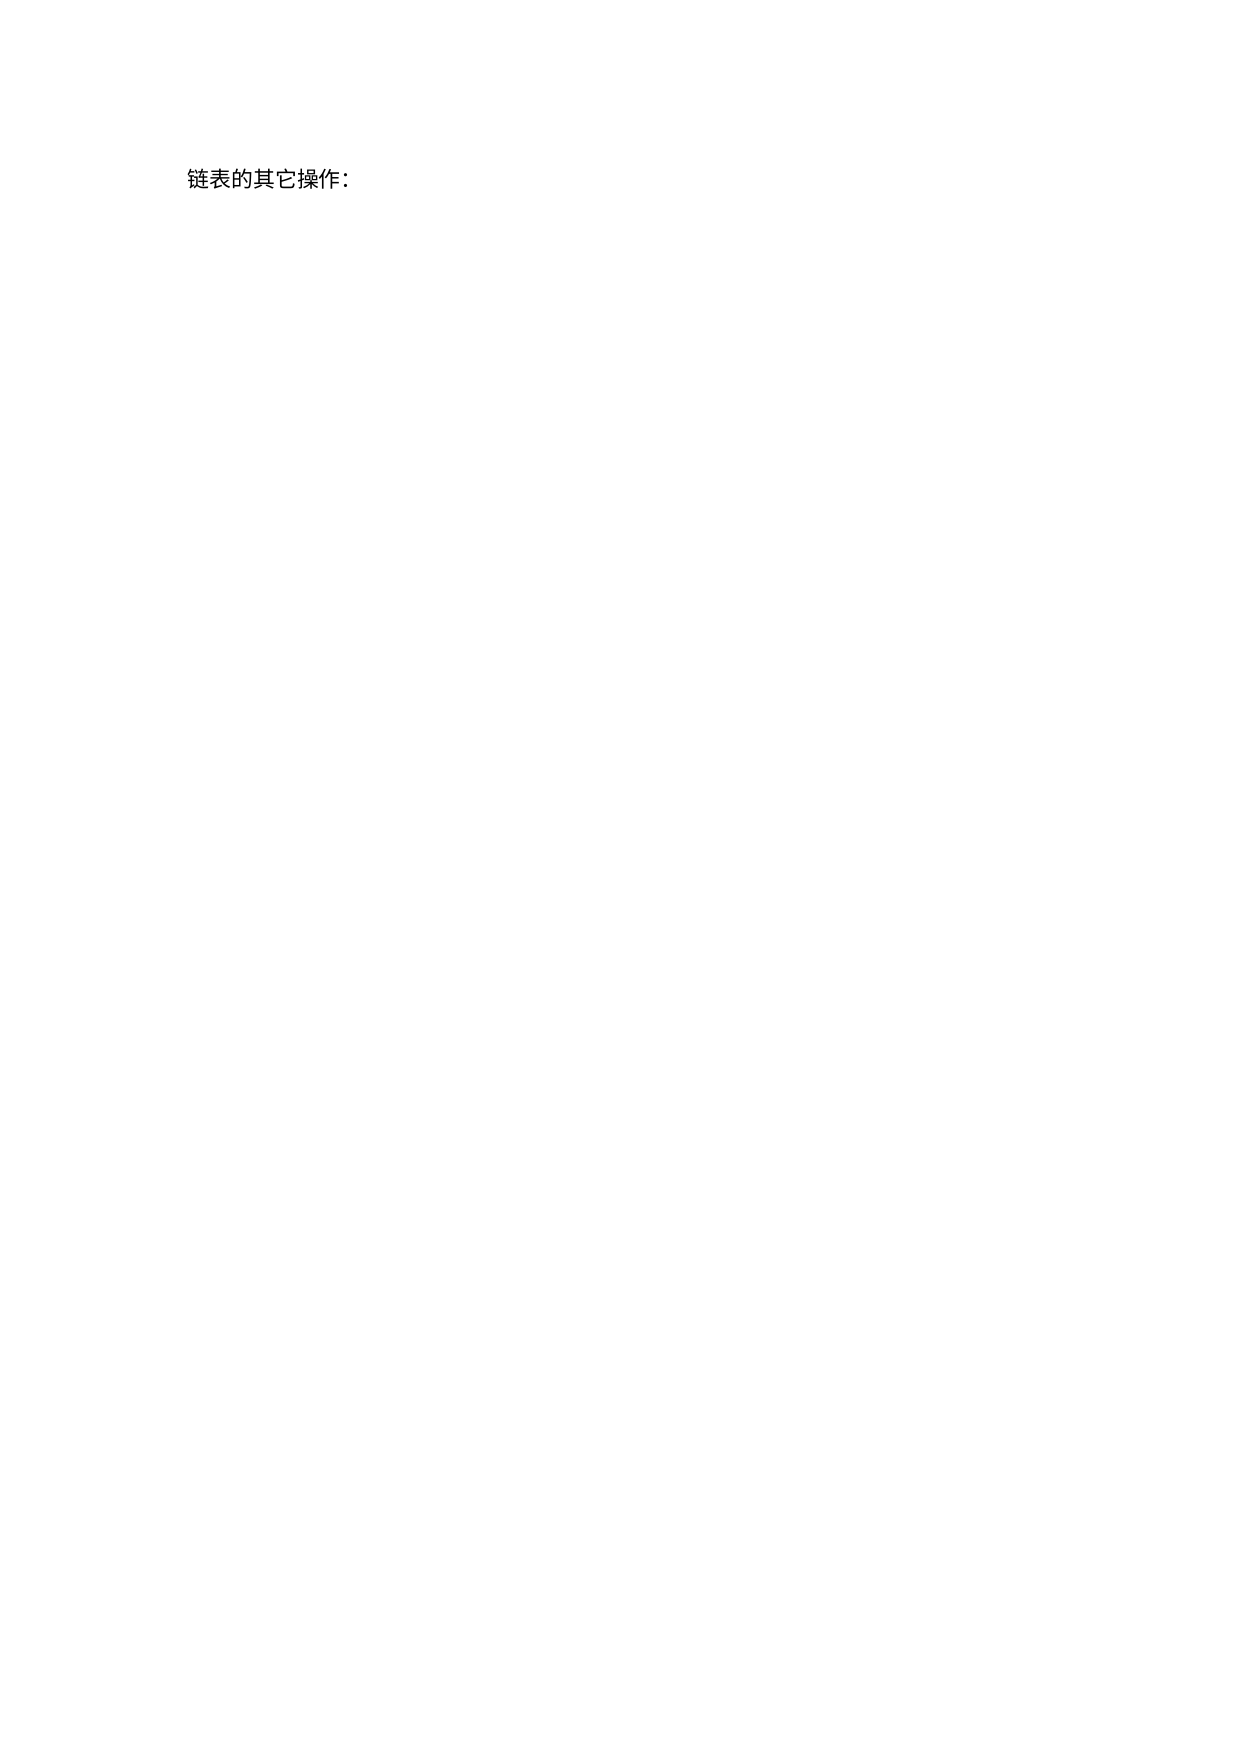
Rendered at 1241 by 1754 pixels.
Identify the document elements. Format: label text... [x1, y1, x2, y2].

text 链表的其它操作： [187, 162, 1053, 194]
